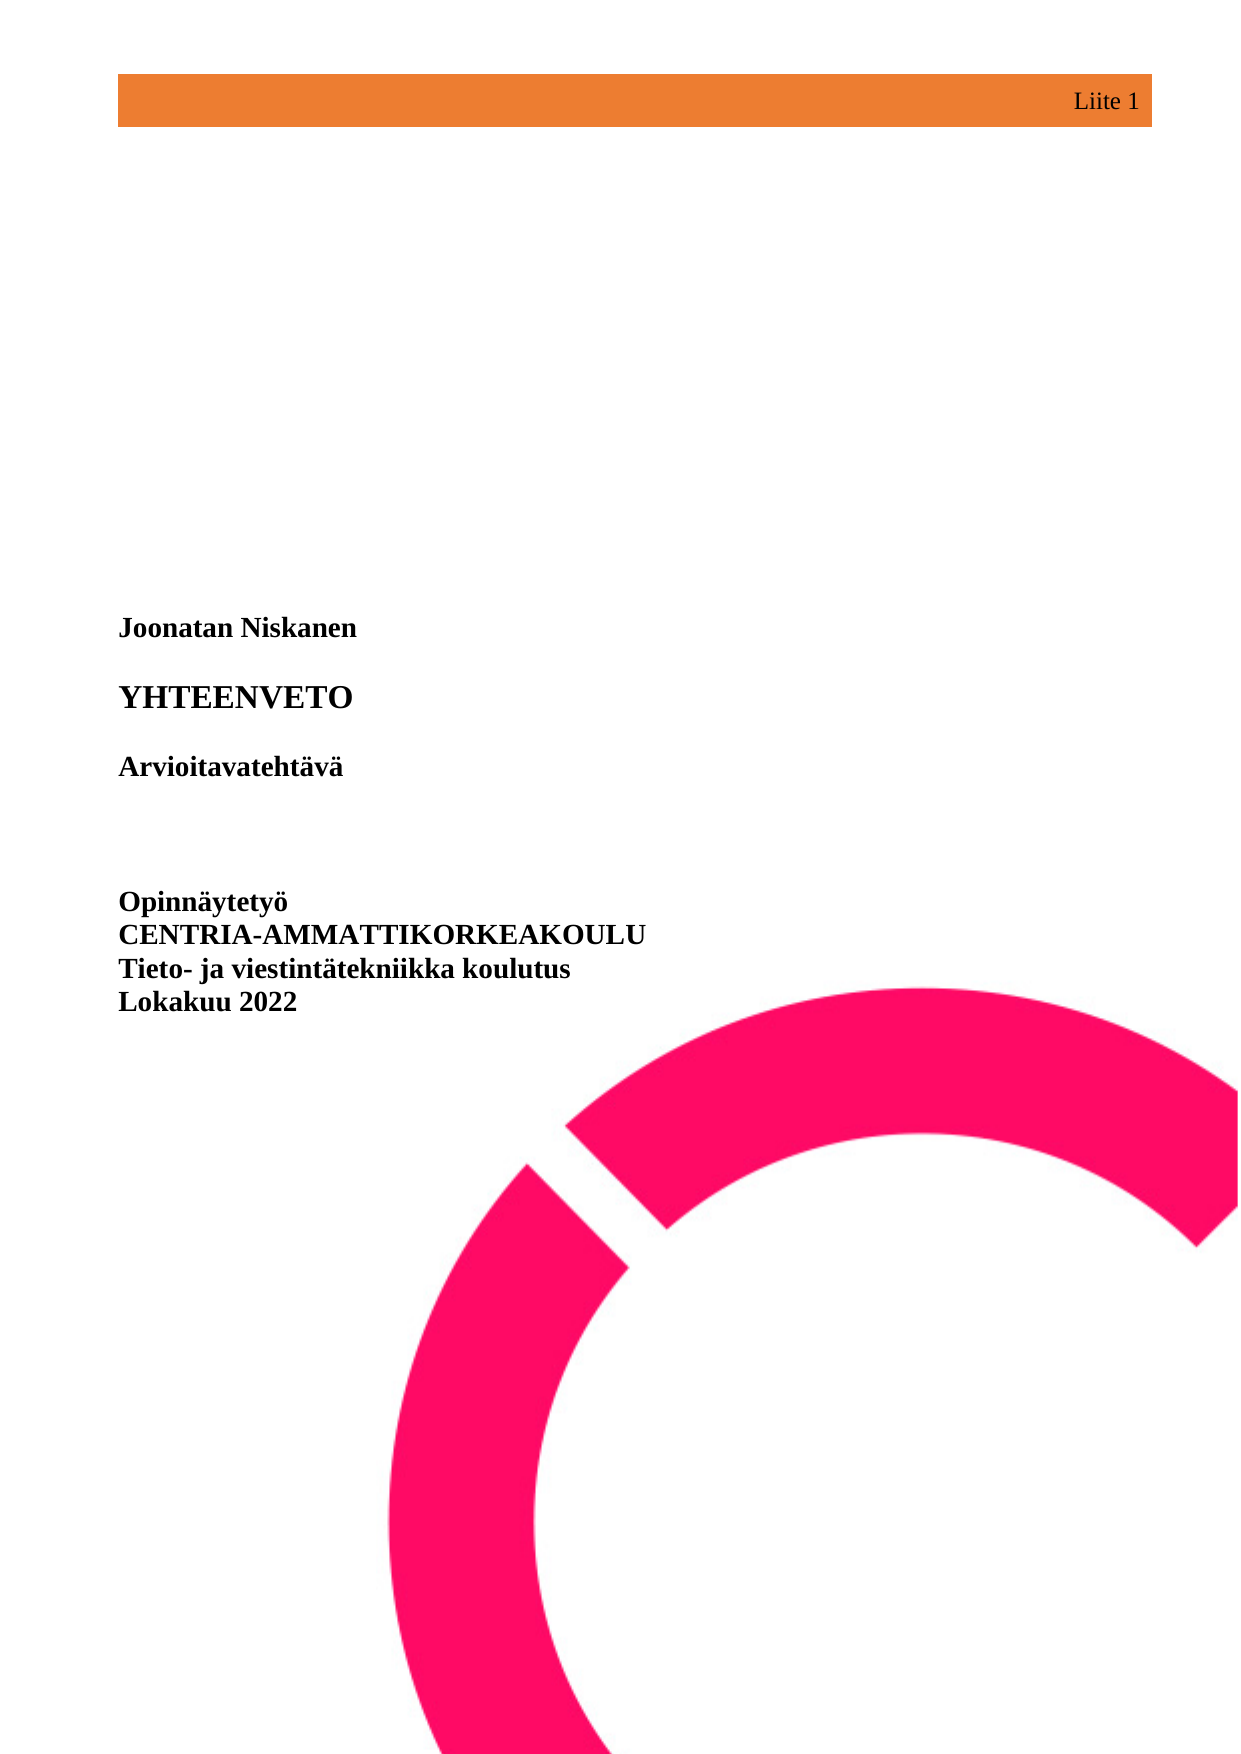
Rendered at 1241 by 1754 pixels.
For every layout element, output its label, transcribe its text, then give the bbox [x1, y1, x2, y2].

picture [376, 965, 1238, 1754]
text Tieto- ja viestintätekniikka koulutus [118, 951, 1152, 984]
text Opinnäytetyö [118, 884, 1152, 917]
text Yhteenveto [118, 678, 1152, 716]
text Joonatan Niskanen [118, 611, 1152, 644]
text Lokakuu 2022 [118, 984, 1152, 1018]
text Arvioitavatehtävä [118, 749, 1152, 783]
text CENTRIA-AMMATTIKORKEAKOULU [118, 917, 1152, 951]
